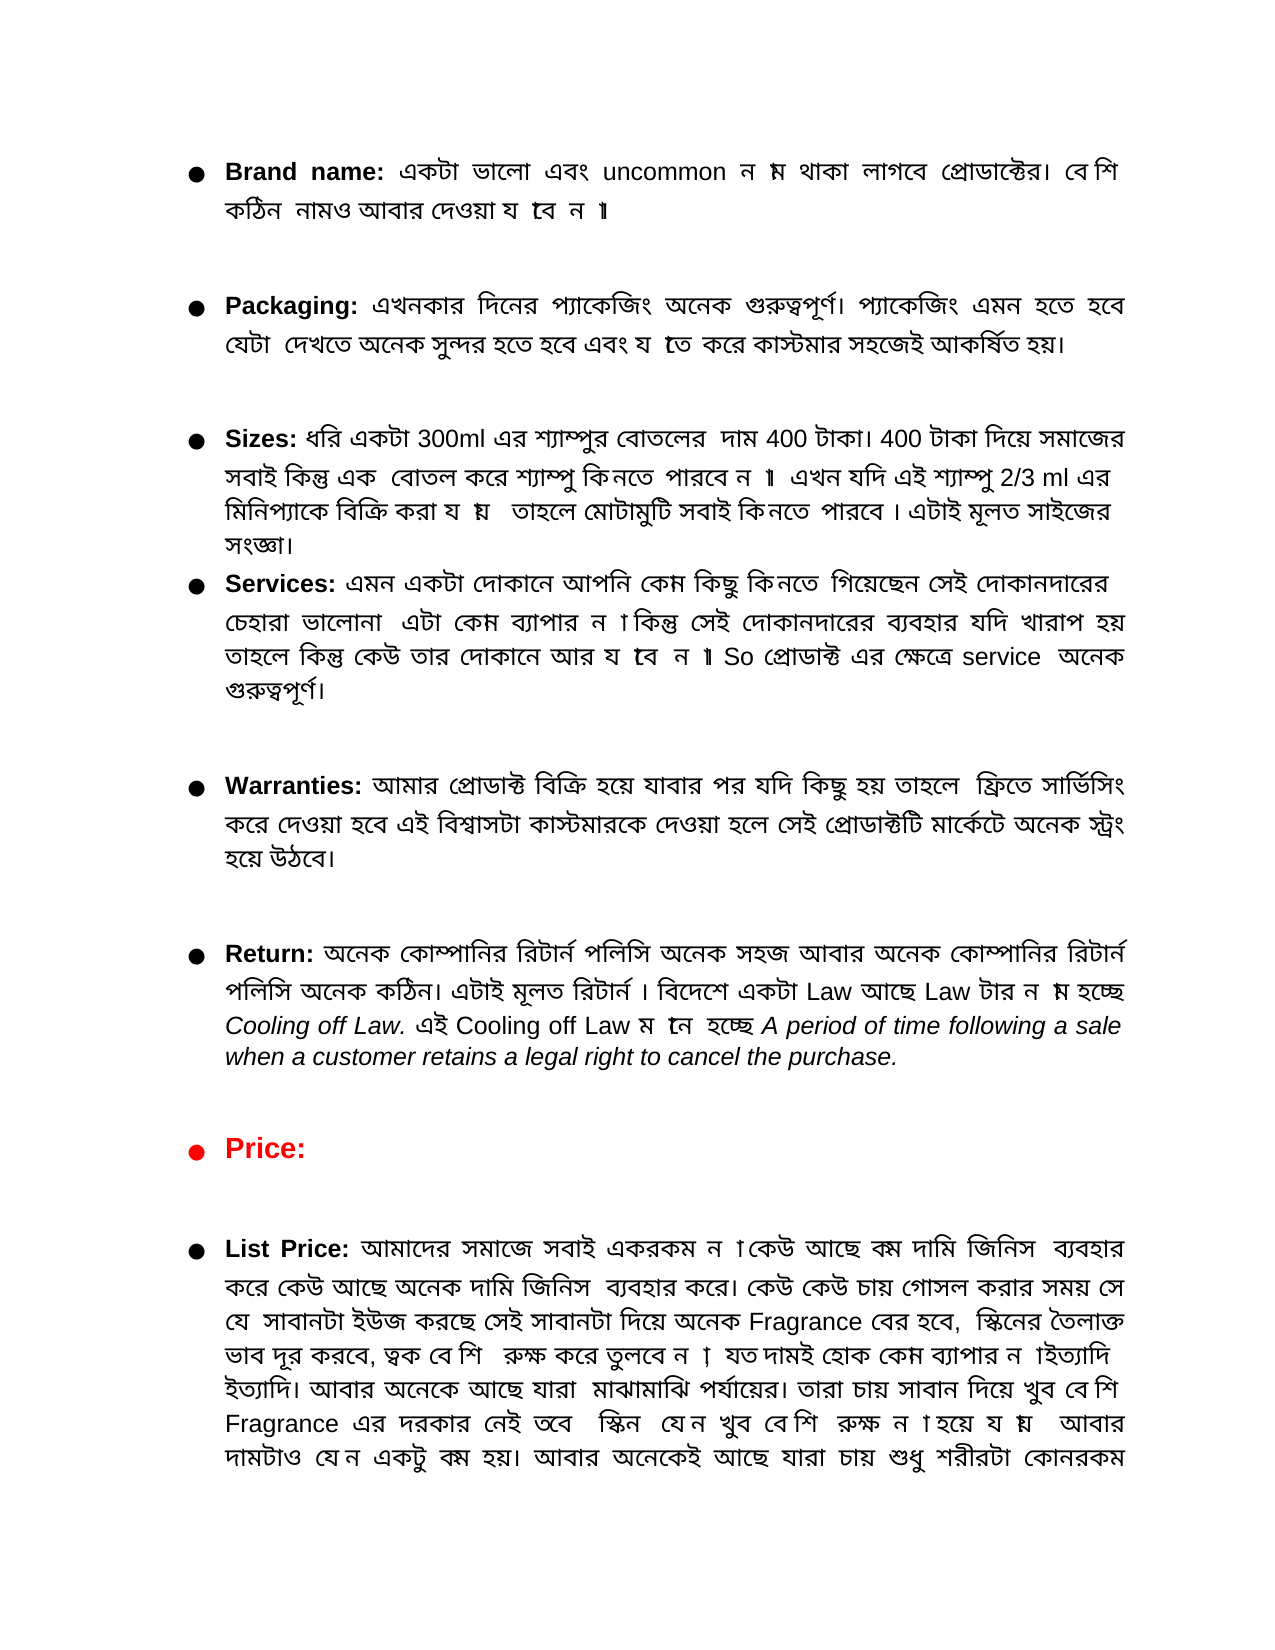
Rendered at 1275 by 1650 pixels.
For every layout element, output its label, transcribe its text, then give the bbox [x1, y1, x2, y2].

list Price: [187, 1128, 1125, 1170]
list Return: অনেক কোম্পানির রিটার্ন পলিসি অনেক সহজ আবার অনেক কোম্পানির রিটার্ন পলিসি অনেক কঠিন। এটাই মূলত রিটার্ন । বিদেশে একটা Law আছে Law টার নাম হচ্ছে Cooling off Law. এই Cooling off Law মানে হচ্ছে A period of time following a sale when a customer retains a legal right to cancel the purchase. [187, 931, 1125, 1071]
list Packaging: এখনকার দিনের প্যাকেজিং অনেক গুরুত্বপূর্ণ। প্যাকেজিং এমন হতে হবে যেটা দেখতে অনেক সুন্দর হতে হবে এবং যাতে করে কাস্টমার সহজেই আকর্ষিত হয়। [187, 283, 1125, 360]
list Sizes: ধরি একটা 300ml এর শ্যাম্পুর বোতলের দাম 400 টাকা। 400 টাকা দিয়ে সমাজের সবাই কিন্তু এক বোতল করে শ্যাম্পু কিনতে পারবে না। এখন যদি এই শ্যাম্পু 2/3 ml এর মিনিপ্যাকে বিক্রি করা যায় তাহলে মোটামুটি সবাই কিনতে পারবে । এটাই মূলত সাইজের সংজ্ঞা। [187, 417, 1125, 562]
list Services: এমন একটা দোকানে আপনি কোন কিছু কিনতে গিয়েছেন সেই দোকানদারের চেহারা ভালোনা এটা কোন ব্যাপার না কিন্তু সেই দোকানদারের ব্যবহার যদি খারাপ হয় তাহলে কিন্তু কেউ তার দোকানে আর যাবে না। So প্রোডাক্ট এর ক্ষেত্রে service অনেক গুরুত্বপূর্ণ। [187, 562, 1125, 707]
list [187, 1227, 1125, 1474]
list Warranties: আমার প্রোডাক্ট বিক্রি হয়ে যাবার পর যদি কিছু হয় তাহলে ফ্রিতে সার্ভিসিং করে দেওয়া হবে এই বিশ্বাসটা কাস্টমারকে দেওয়া হলে সেই প্রোডাক্টটি মার্কেটে অনেক স্ট্রং হয়ে উঠবে। [187, 764, 1125, 874]
list Brand name: একটা ভালো এবং uncommon নাম থাকা লাগবে প্রোডাক্টের। বেশি কঠিন নামও আবার দেওয়া যাবে না। [187, 150, 1125, 227]
